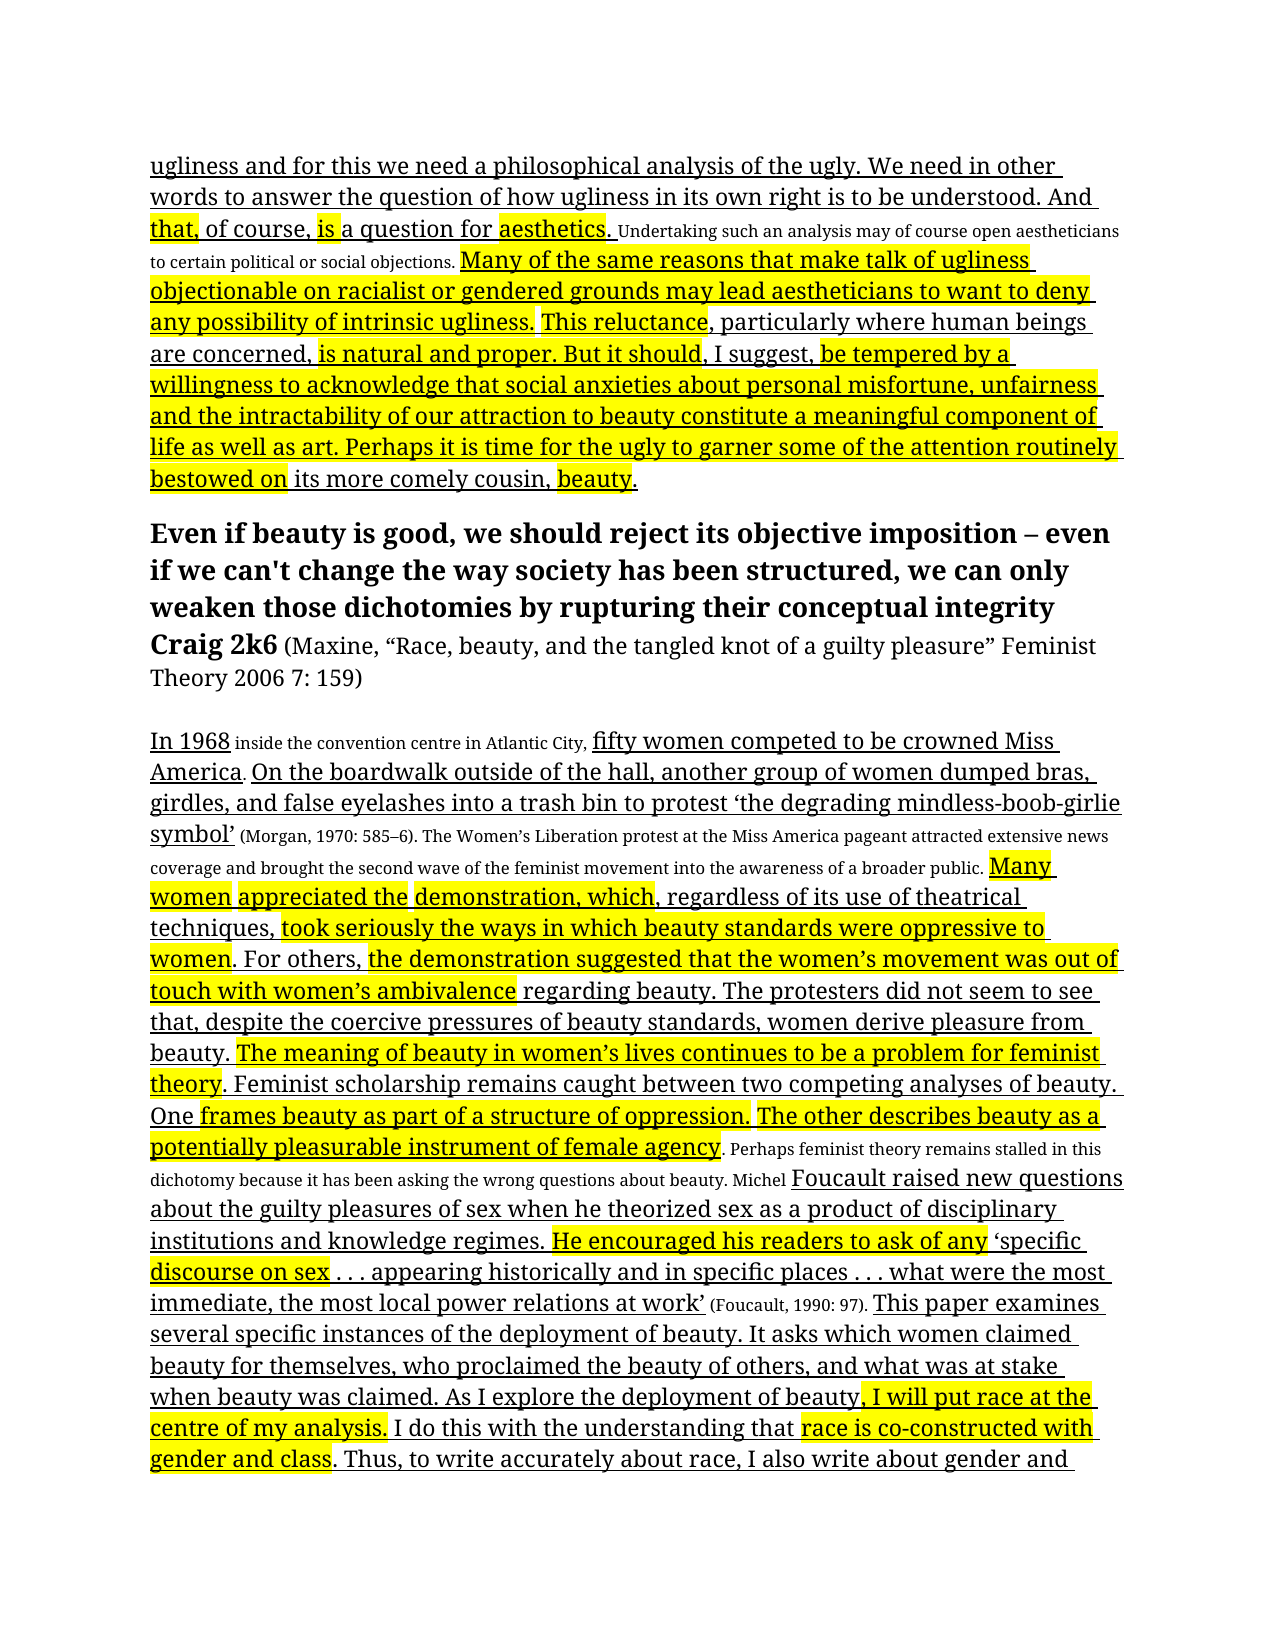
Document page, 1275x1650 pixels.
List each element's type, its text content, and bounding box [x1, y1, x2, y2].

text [150, 150, 1125, 494]
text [150, 724, 1125, 1474]
text Craig 2k6 (Maxine, “Race, beauty, and the tangled knot of a guilty pleasure” Feminist Theory 2006 7: 159) [150, 625, 1125, 693]
subtitle Even if beauty is good, we should reject its objective imposition – even if we can't change the way society has been structured, we can only weaken those dichotomies by rupturing their conceptual integrity [150, 514, 1125, 625]
